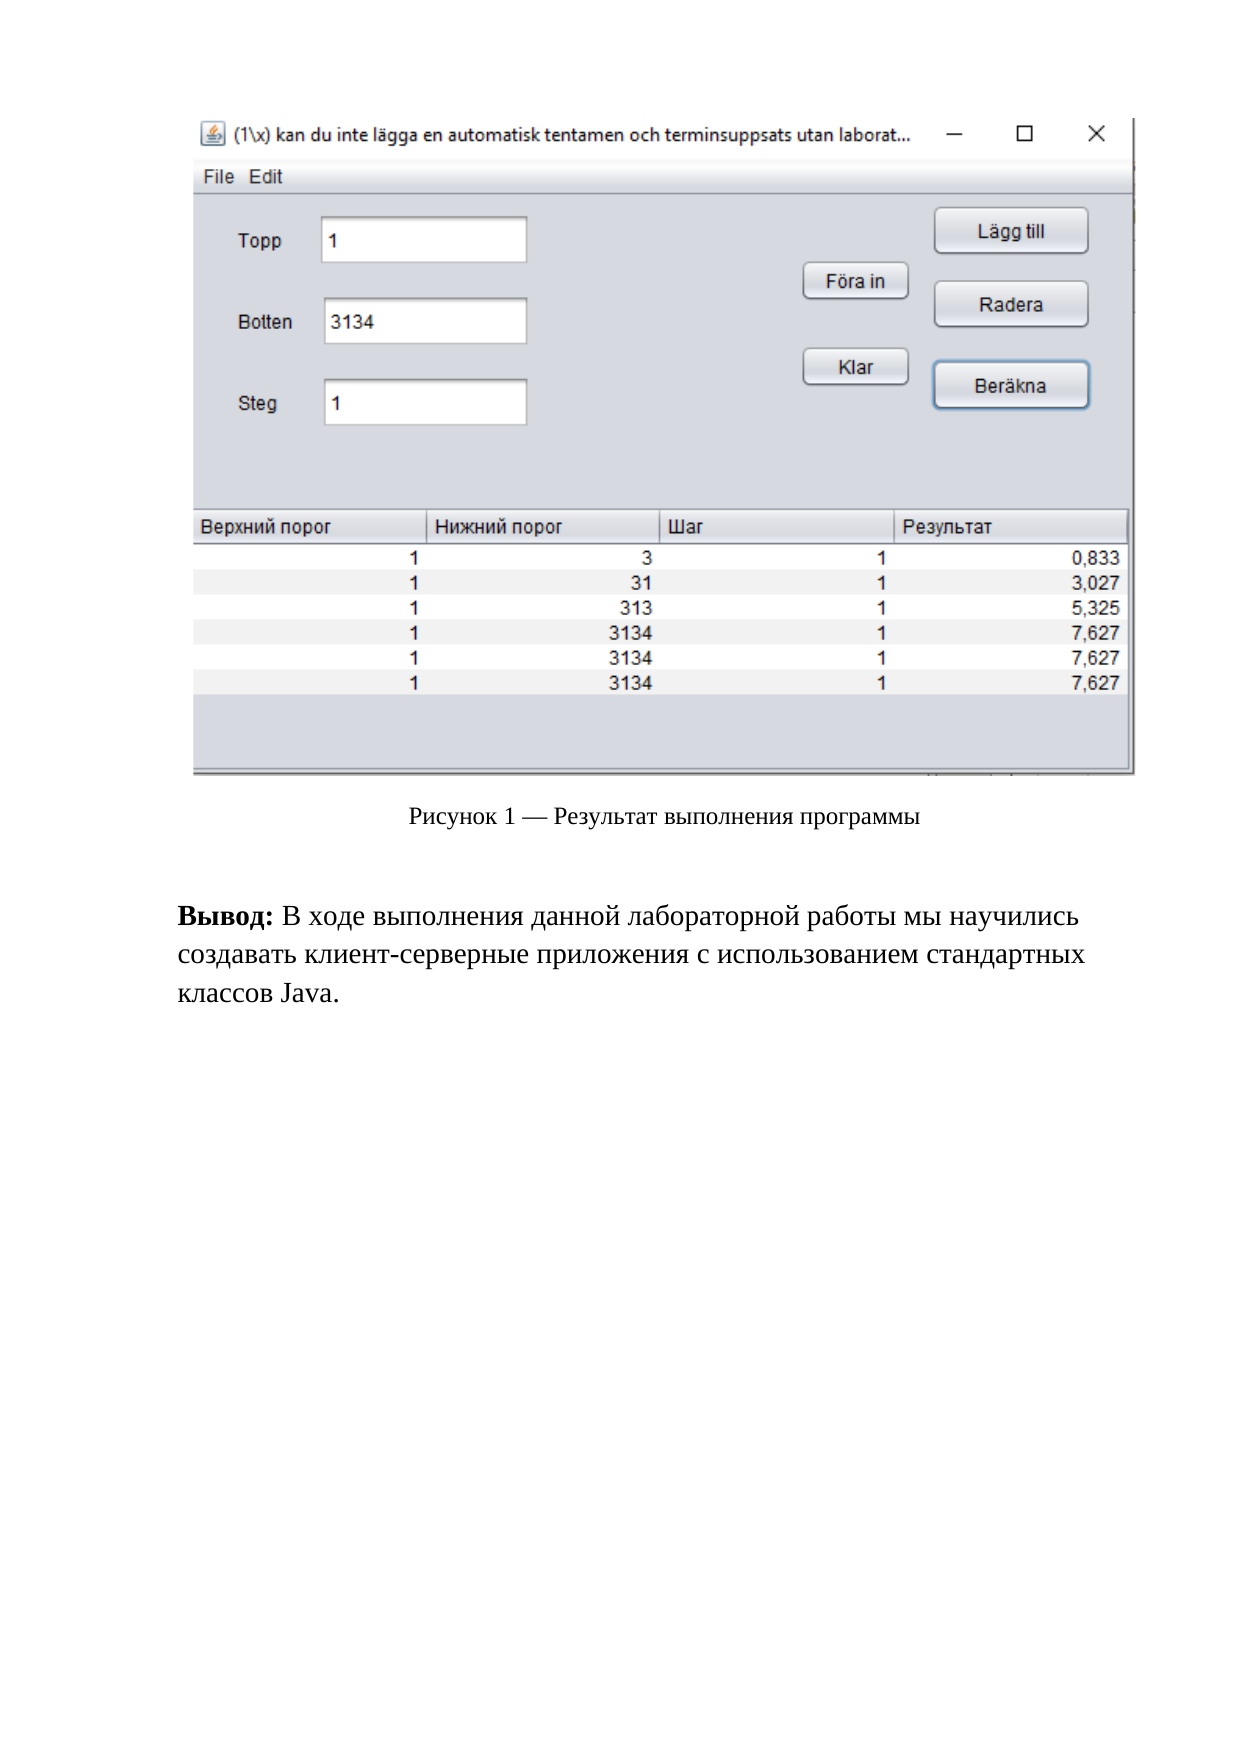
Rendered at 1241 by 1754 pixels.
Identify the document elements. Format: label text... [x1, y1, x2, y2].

text Рисунок 1 — Результат выполнения программы [177, 801, 1152, 830]
picture [193, 118, 1136, 776]
text Вывод: В ходе выполнения данной лабораторной работы мы научились создавать клиент-серверные приложения c использованием стандартных классов Java. [177, 898, 1152, 1008]
